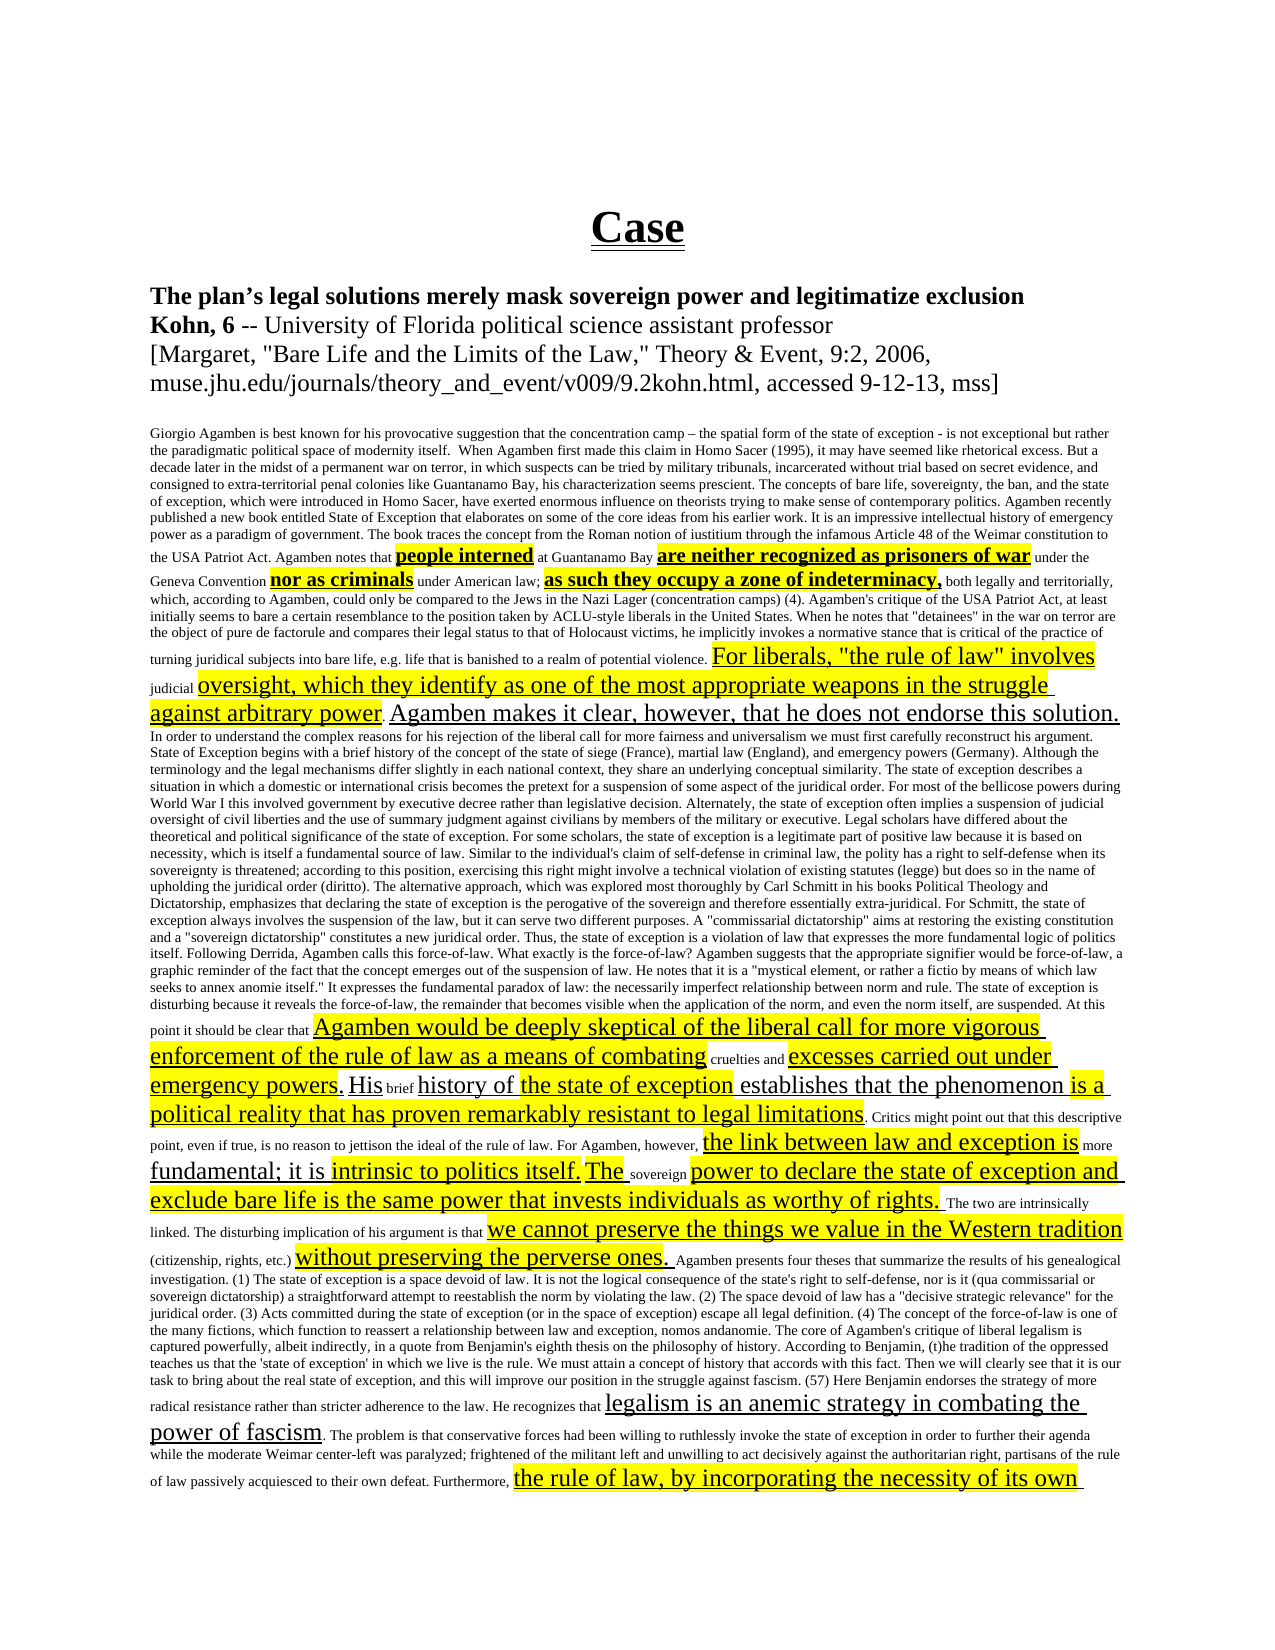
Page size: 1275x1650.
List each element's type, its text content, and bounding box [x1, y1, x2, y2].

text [150, 1183, 1125, 1492]
text Kohn, 6 -- University of Florida political science assistant professor [150, 310, 1125, 339]
subtitle The plan’s legal solutions merely mask sovereign power and legitimatize exclusion [150, 281, 1125, 310]
subtitle Case [150, 200, 1125, 253]
text [Margaret, "Bare Life and the Limits of the Law," Theory & Event, 9:2, 2006, muse.jhu.edu/journals/theory_and_event/v009/9.2kohn.html, accessed 9-12-13, mss] [150, 339, 1125, 396]
